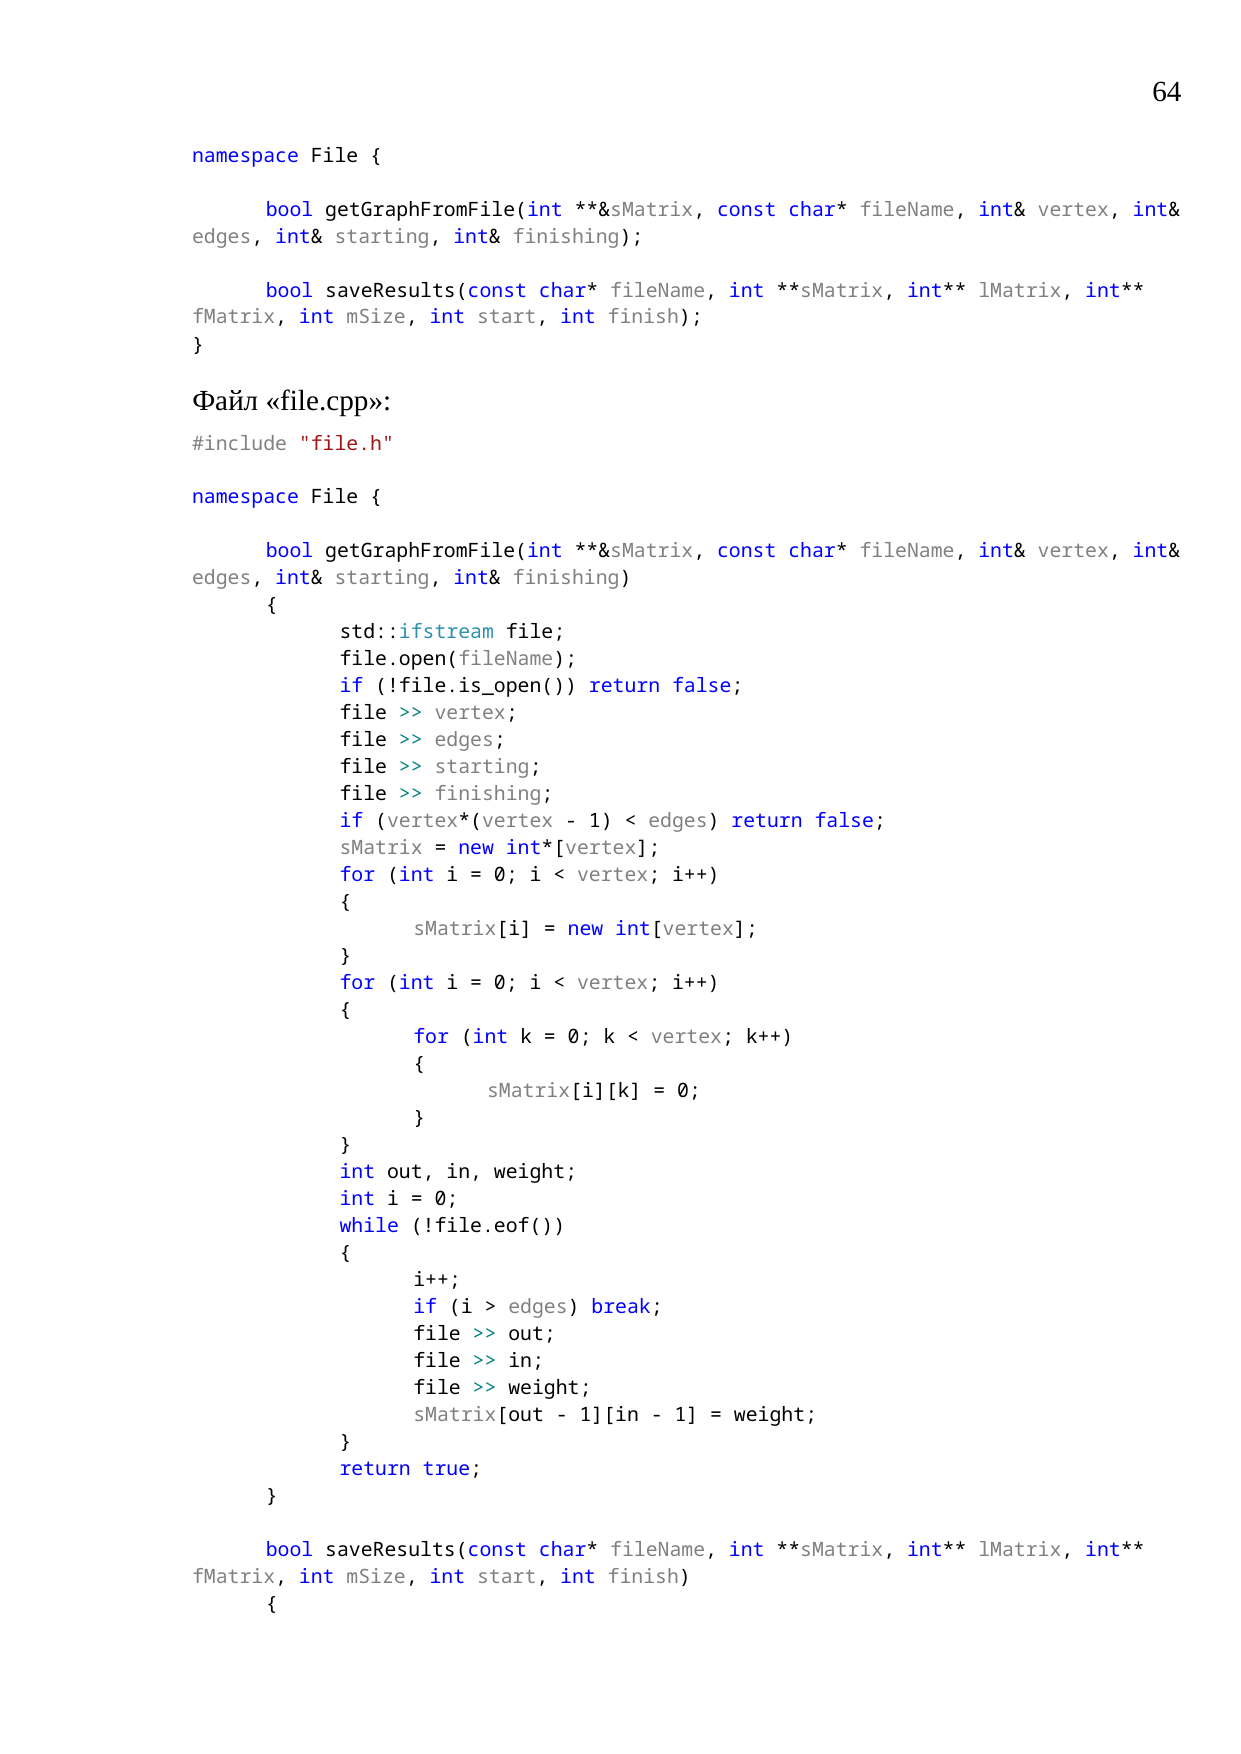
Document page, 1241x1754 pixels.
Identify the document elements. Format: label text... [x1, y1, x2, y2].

text sMatrix = new int*[vertex]; [192, 833, 1181, 860]
text return true; [192, 1454, 1181, 1481]
text } [192, 330, 1181, 357]
text } [192, 1130, 1181, 1157]
text for (int k = 0; k < vertex; k++) [192, 1022, 1181, 1049]
text if (i > edges) break; [192, 1292, 1181, 1319]
text sMatrix[i][k] = 0; [192, 1076, 1181, 1103]
text for (int i = 0; i < vertex; i++) [192, 968, 1181, 995]
text std::ifstream file; [192, 618, 1181, 644]
text file >> edges; [192, 726, 1181, 752]
text while (!file.eof()) [192, 1211, 1181, 1238]
text sMatrix[i] = new int[vertex]; [192, 914, 1181, 941]
text sMatrix[out - 1][in - 1] = weight; [192, 1400, 1181, 1427]
text if (vertex*(vertex - 1) < edges) return false; [192, 806, 1181, 833]
text { [192, 887, 1181, 914]
text } [192, 1427, 1181, 1454]
text if (!file.is_open()) return false; [192, 672, 1181, 698]
text file.open(fileName); [192, 644, 1181, 672]
text namespace File { [192, 483, 1181, 510]
text file >> finishing; [192, 779, 1181, 806]
text } [192, 1481, 1181, 1508]
subtitle Файл «file.cpp»: [192, 383, 1181, 416]
text file >> weight; [192, 1373, 1181, 1400]
text int out, in, weight; [192, 1157, 1181, 1184]
text bool getGraphFromFile(int **&sMatrix, const char* fileName, int& vertex, int& edges, int& starting, int& finishing) [192, 537, 1181, 591]
text i++; [192, 1265, 1181, 1292]
text } [192, 1103, 1181, 1130]
text file >> out; [192, 1319, 1181, 1346]
text file >> starting; [192, 752, 1181, 779]
text file >> vertex; [192, 698, 1181, 726]
text } [192, 941, 1181, 968]
text bool getGraphFromFile(int **&sMatrix, const char* fileName, int& vertex, int& edges, int& starting, int& finishing); [192, 195, 1181, 249]
text { [192, 591, 1181, 618]
text { [192, 1049, 1181, 1076]
text for (int i = 0; i < vertex; i++) [192, 860, 1181, 887]
text { [192, 1238, 1181, 1265]
text { [192, 995, 1181, 1022]
text #include "file.h" [192, 429, 1181, 456]
text namespace File { [192, 141, 1181, 168]
text int i = 0; [192, 1184, 1181, 1211]
text { [192, 1589, 1181, 1616]
text file >> in; [192, 1346, 1181, 1373]
text bool saveResults(const char* fileName, int **sMatrix, int** lMatrix, int** fMatrix, int mSize, int start, int finish) [192, 1535, 1181, 1589]
text bool saveResults(const char* fileName, int **sMatrix, int** lMatrix, int** fMatrix, int mSize, int start, int finish); [192, 276, 1181, 330]
